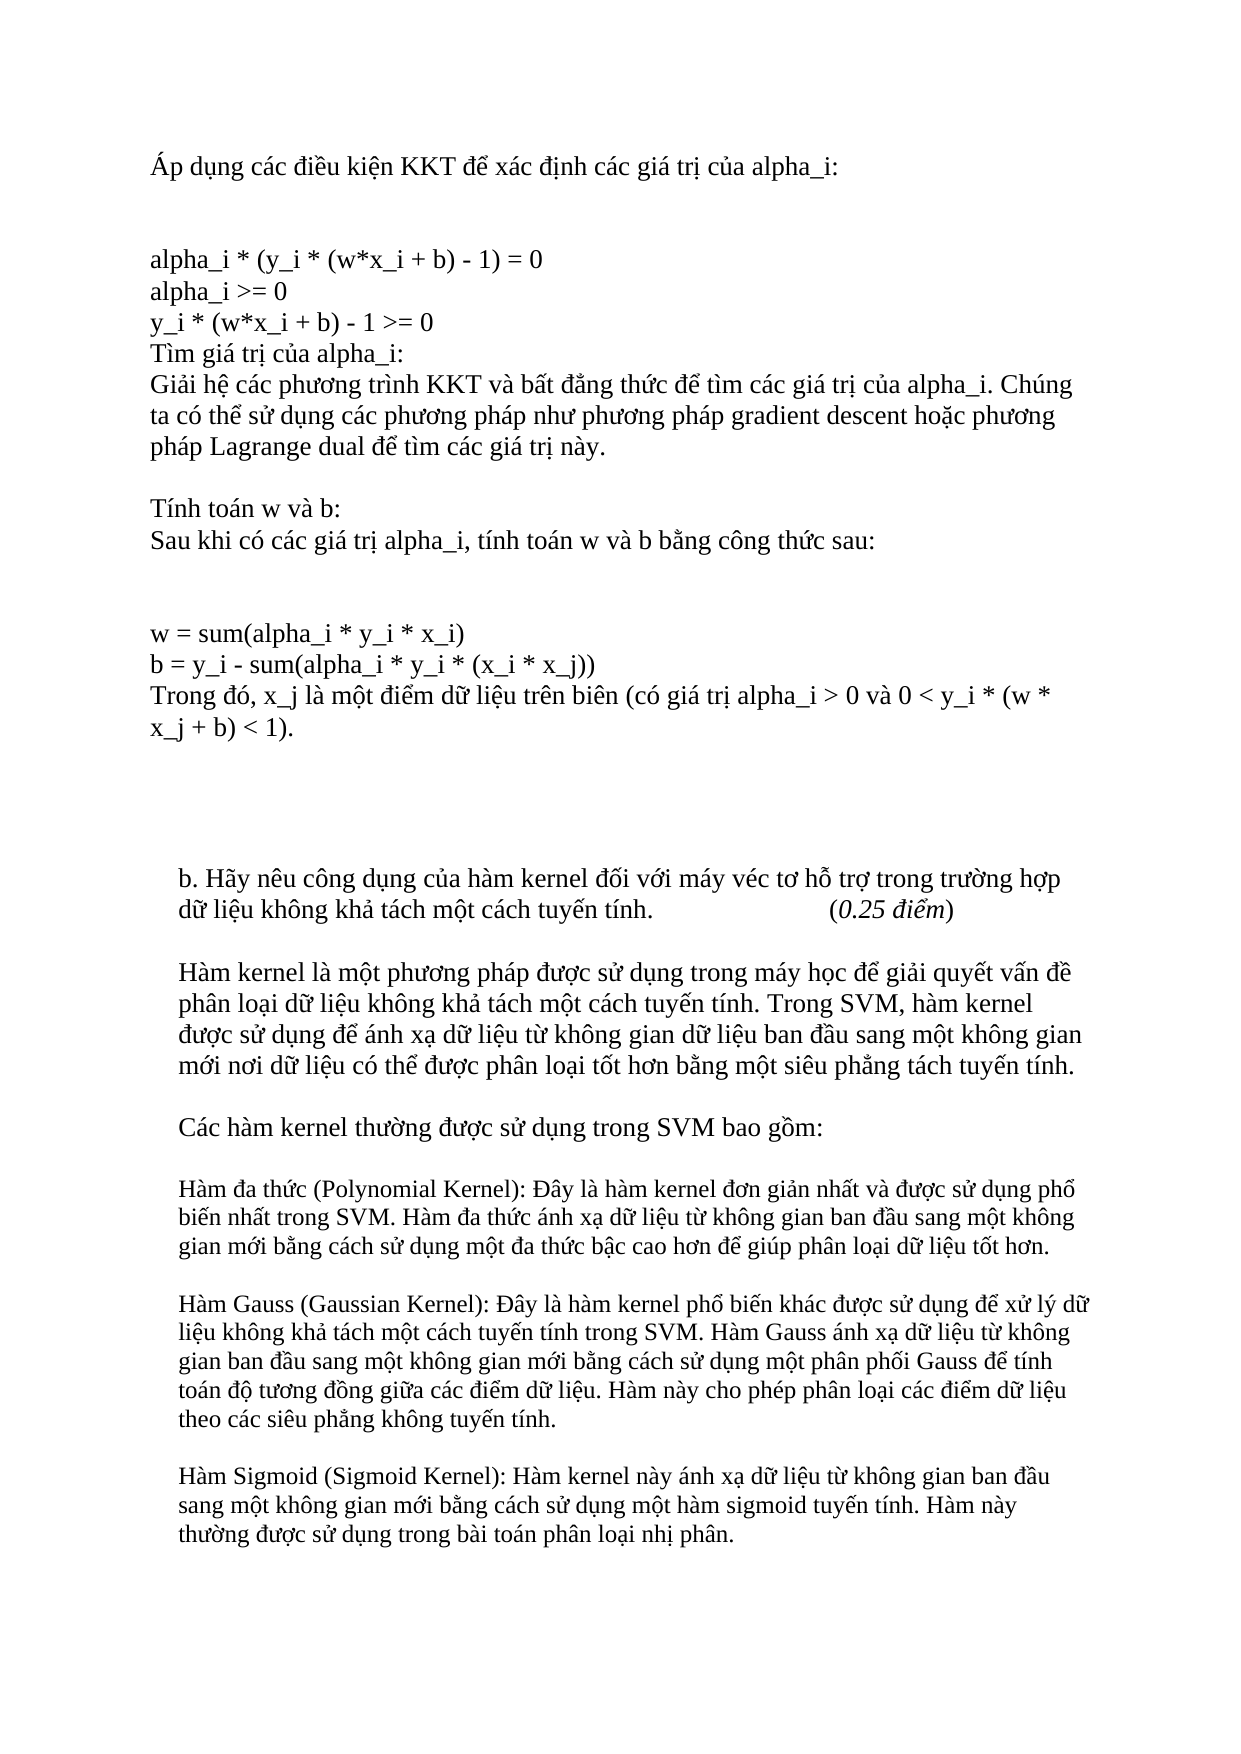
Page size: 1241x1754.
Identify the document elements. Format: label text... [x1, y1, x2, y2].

text Hàm kernel là một phương pháp được sử dụng trong máy học để giải quyết vấn đề phân loại dữ liệu không khả tách một cách tuyến tính. Trong SVM, hàm kernel được sử dụng để ánh xạ dữ liệu từ không gian dữ liệu ban đầu sang một không gian mới nơi dữ liệu có thể được phân loại tốt hơn bằng một siêu phẳng tách tuyến tính. [178, 956, 1090, 1080]
text Trong đó, x_j là một điểm dữ liệu trên biên (có giá trị alpha_i > 0 và 0 < y_i * (w * x_j + b) < 1). [150, 679, 1090, 742]
text Áp dụng các điều kiện KKT để xác định các giá trị của alpha_i: [150, 150, 1090, 181]
text Hàm đa thức (Polynomial Kernel): Đây là hàm kernel đơn giản nhất và được sử dụng phổ biến nhất trong SVM. Hàm đa thức ánh xạ dữ liệu từ không gian ban đầu sang một không gian mới bằng cách sử dụng một đa thức bậc cao hơn để giúp phân loại dữ liệu tốt hơn. [178, 1174, 1090, 1260]
text Tính toán w và b: [150, 493, 1090, 524]
text alpha_i >= 0 [150, 274, 1090, 306]
text Hàm Gauss (Gaussian Kernel): Đây là hàm kernel phổ biến khác được sử dụng để xử lý dữ liệu không khả tách một cách tuyến tính trong SVM. Hàm Gauss ánh xạ dữ liệu từ không gian ban đầu sang một không gian mới bằng cách sử dụng một phân phối Gauss để tính toán độ tương đồng giữa các điểm dữ liệu. Hàm này cho phép phân loại các điểm dữ liệu theo các siêu phẳng không tuyến tính. [178, 1289, 1090, 1432]
text Giải hệ các phương trình KKT và bất đẳng thức để tìm các giá trị của alpha_i. Chúng ta có thể sử dụng các phương pháp như phương pháp gradient descent hoặc phương pháp Lagrange dual để tìm các giá trị này. [150, 368, 1090, 461]
text y_i * (w*x_i + b) - 1 >= 0 [150, 306, 1090, 337]
text b = y_i - sum(alpha_i * y_i * (x_i * x_j)) [150, 648, 1090, 679]
text alpha_i * (y_i * (w*x_i + b) - 1) = 0 [150, 243, 1090, 274]
text b. Hãy nêu công dụng của hàm kernel đối với máy véc tơ hỗ trợ trong trường hợp dữ liệu không khả tách một cách tuyến tính. (0.25 điểm) [178, 862, 1090, 924]
text Các hàm kernel thường được sử dụng trong SVM bao gồm: [178, 1111, 1090, 1142]
text Sau khi có các giá trị alpha_i, tính toán w và b bằng công thức sau: [150, 524, 1090, 555]
text w = sum(alpha_i * y_i * x_i) [150, 617, 1090, 648]
text Tìm giá trị của alpha_i: [150, 337, 1090, 368]
text Hàm Sigmoid (Sigmoid Kernel): Hàm kernel này ánh xạ dữ liệu từ không gian ban đầu sang một không gian mới bằng cách sử dụng một hàm sigmoid tuyến tính. Hàm này thường được sử dụng trong bài toán phân loại nhị phân. [178, 1461, 1090, 1547]
